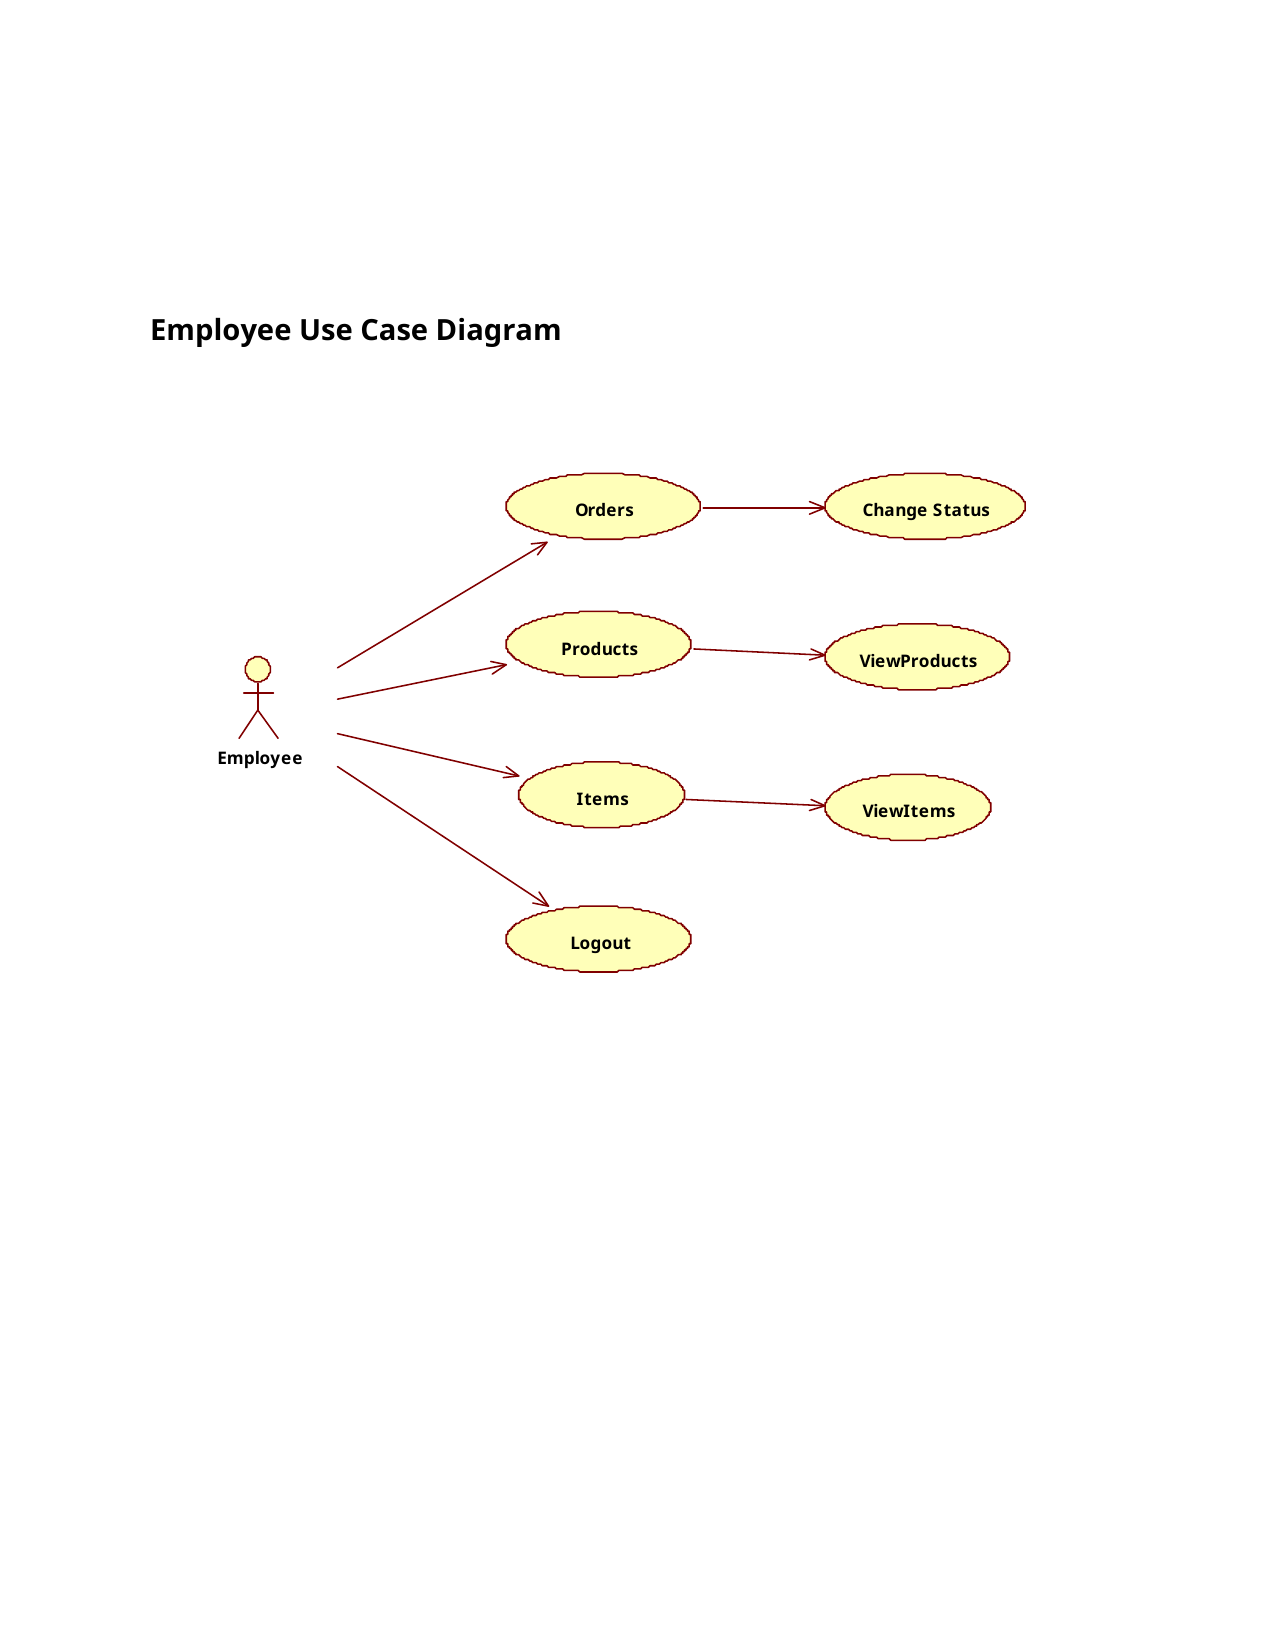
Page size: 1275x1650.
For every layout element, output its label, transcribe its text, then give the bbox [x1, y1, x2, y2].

text Employee Use Case Diagram [150, 309, 1125, 349]
